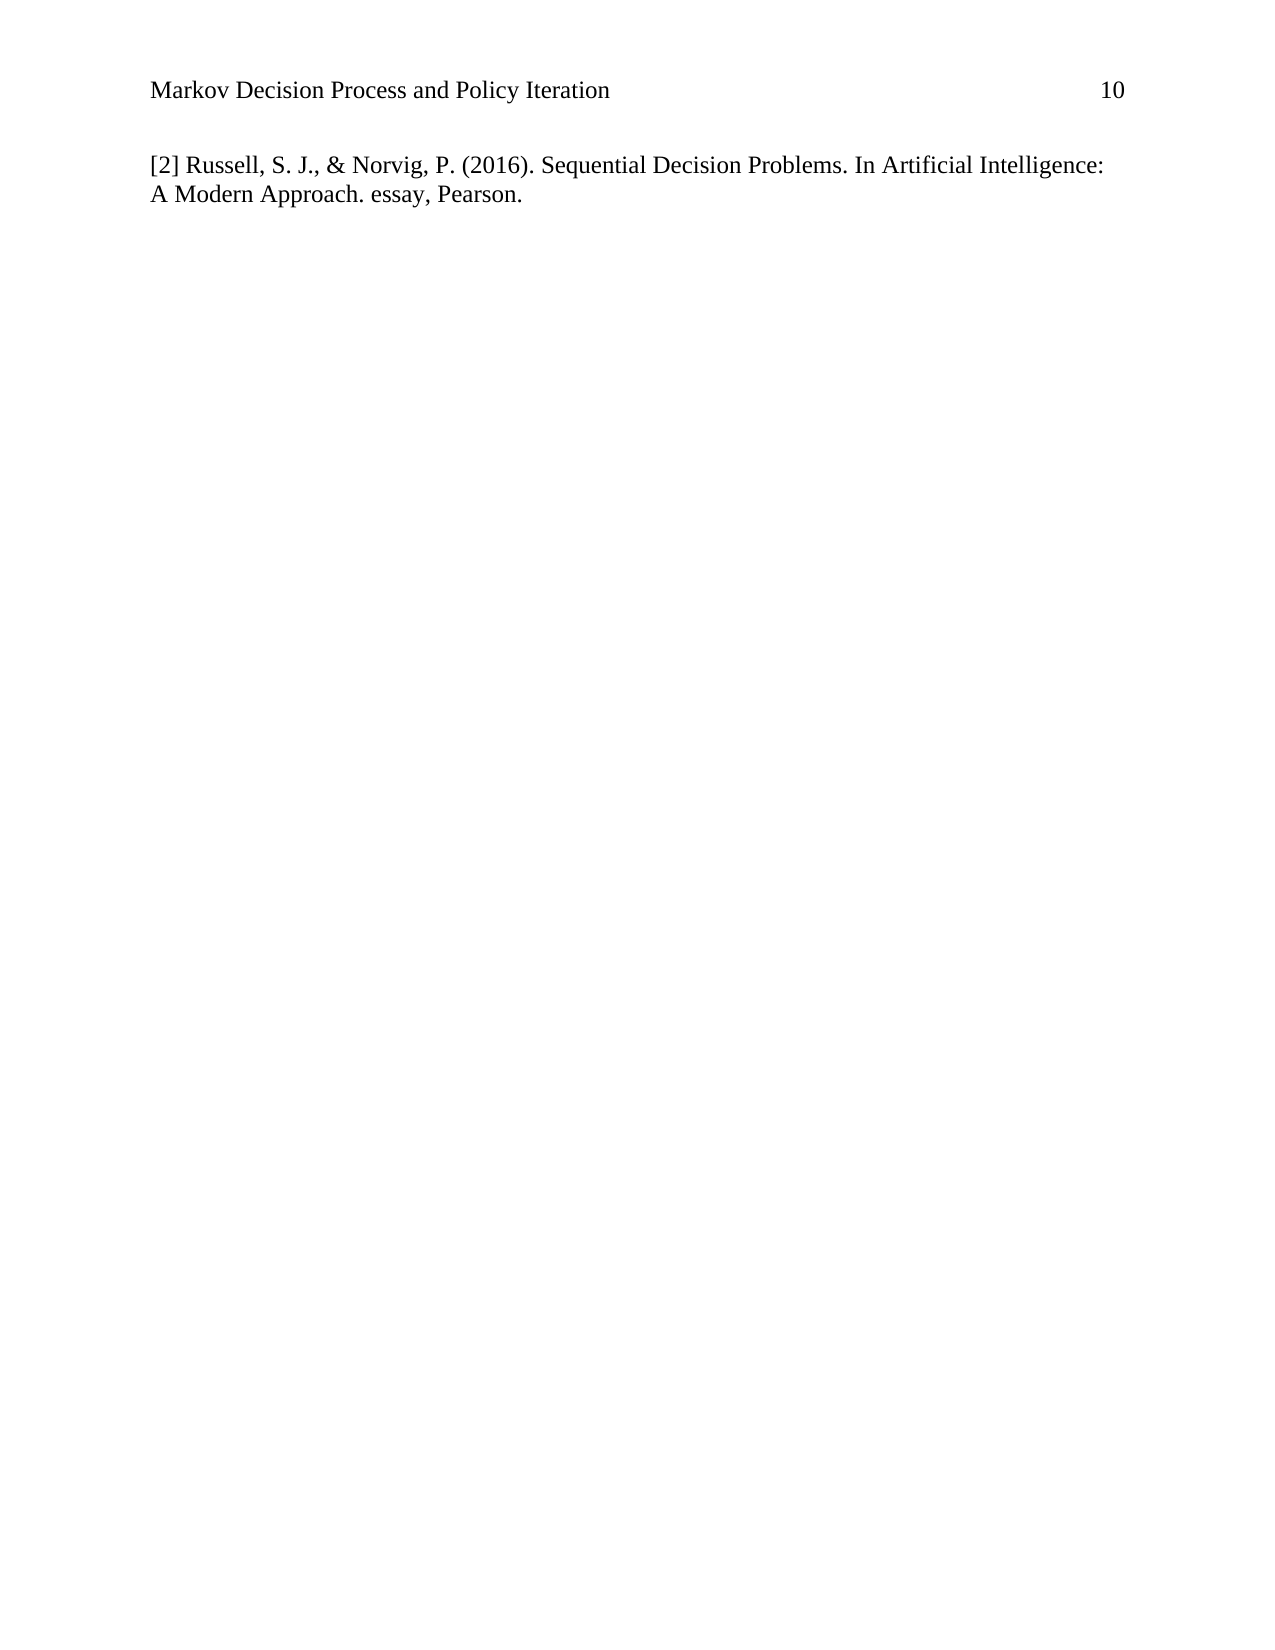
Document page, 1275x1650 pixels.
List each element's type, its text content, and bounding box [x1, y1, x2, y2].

text [2] Russell, S. J., & Norvig, P. (2016). Sequential Decision Problems. In Artificial Intelligence: A Modern Approach. essay, Pearson. [150, 150, 1125, 207]
